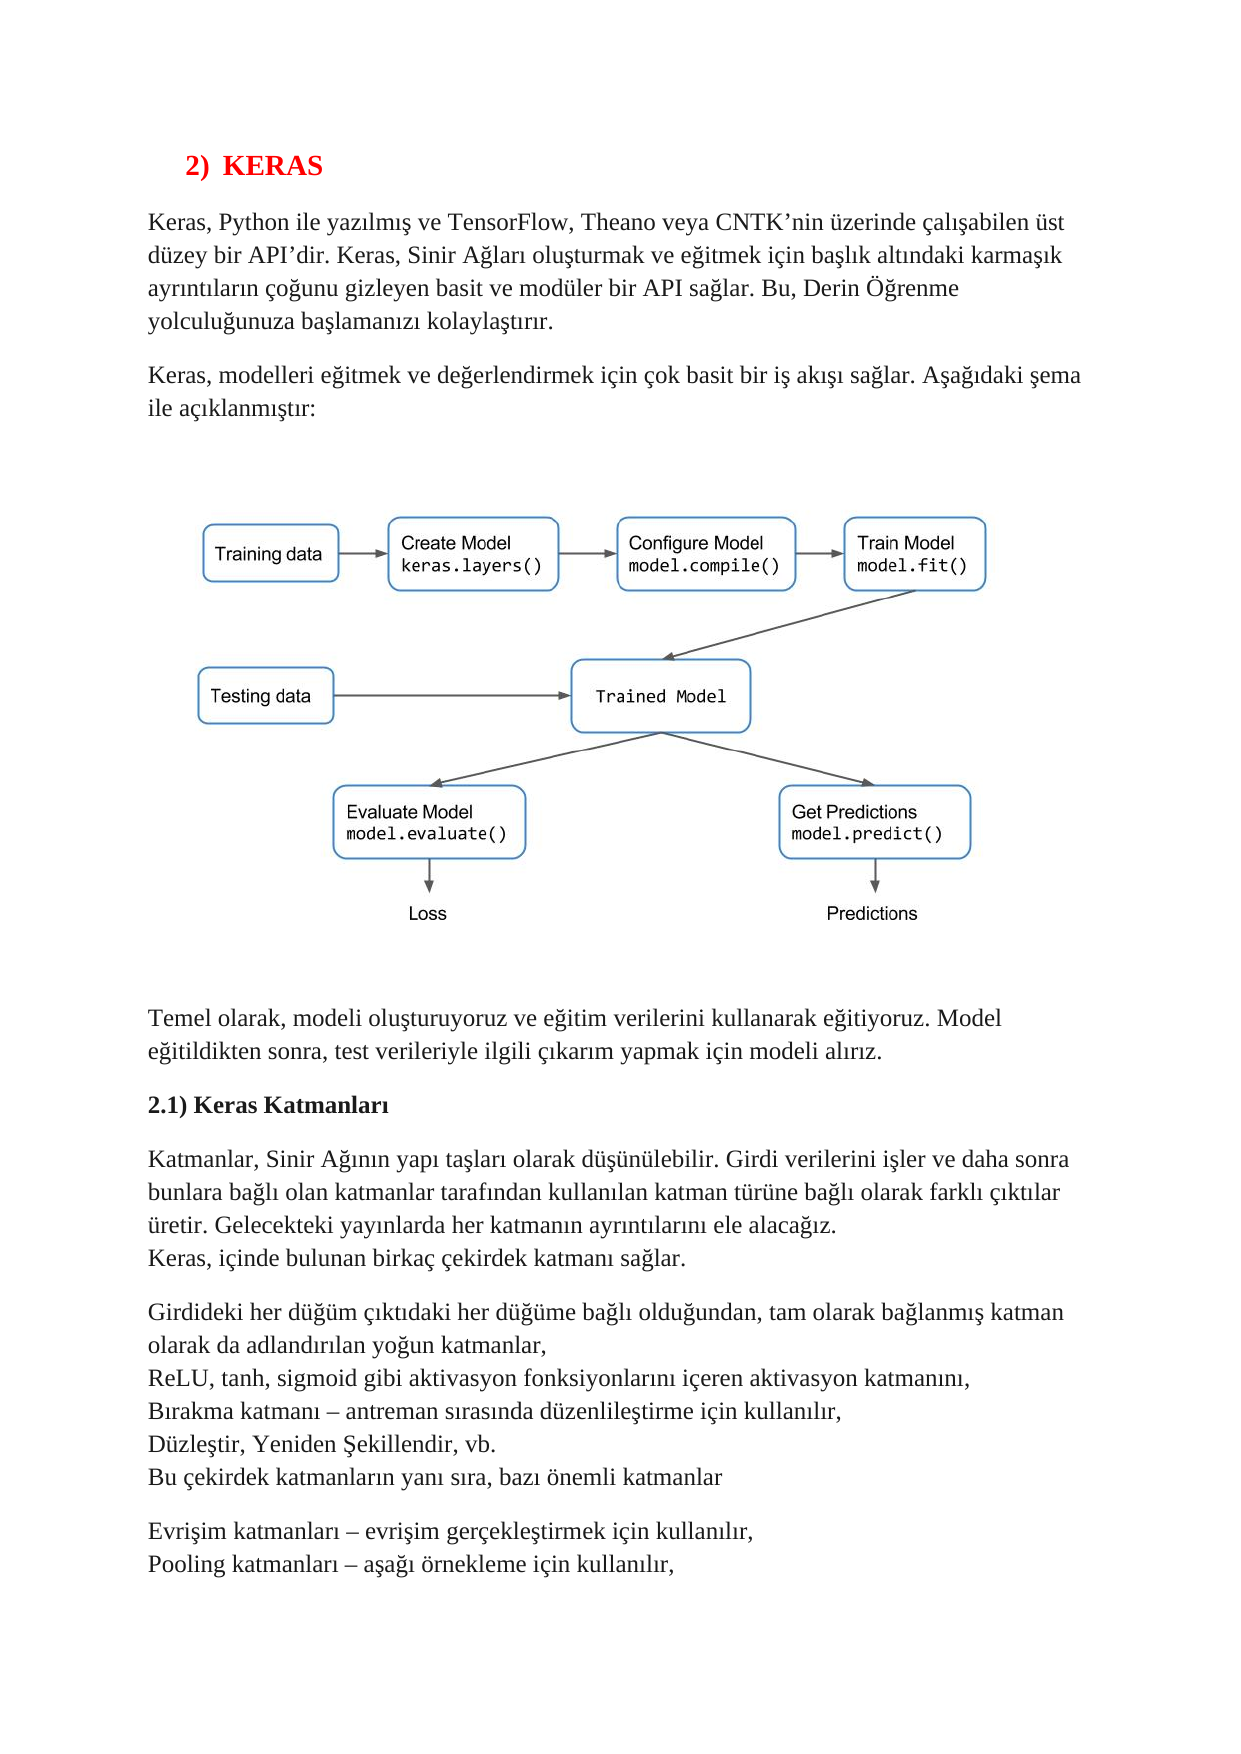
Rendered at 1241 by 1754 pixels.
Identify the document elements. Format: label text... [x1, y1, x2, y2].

text Katmanlar, Sinir Ağının yapı taşları olarak düşünülebilir. Girdi verilerini işler ve daha sonra bunlara bağlı olan katmanlar tarafından kullanılan katman türüne bağlı olarak farklı çıktılar üretir. Gelecekteki yayınlarda her katmanın ayrıntılarını ele alacağız. Keras, içinde bulunan birkaç çekirdek katmanı sağlar. [148, 1144, 1093, 1272]
picture [147, 446, 1093, 979]
text Keras, modelleri eğitmek ve değerlendirmek için çok basit bir iş akışı sağlar. Aşağıdaki şema ile açıklanmıştır: [148, 360, 1093, 422]
text Temel olarak, modeli oluşturuyoruz ve eğitim verilerini kullanarak eğitiyoruz. Model eğitildikten sonra, test verileriyle ilgili çıkarım yapmak için modeli alırız. [148, 1003, 1093, 1065]
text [148, 1516, 1093, 1578]
text Girdideki her düğüm çıktıdaki her düğüme bağlı olduğundan, tam olarak bağlanmış katman olarak da adlandırılan yoğun katmanlar, ReLU, tanh, sigmoid gibi aktivasyon fonksiyonlarını içeren aktivasyon katmanını, Bırakma katmanı – antreman sırasında düzenlileştirme için kullanılır, Düzleştir, Yeniden Şekillendir, vb. Bu çekirdek katmanların yanı sıra, bazı önemli katmanlar [148, 1297, 1093, 1491]
text Keras, Python ile yazılmış ve TensorFlow, Theano veya CNTK’nin üzerinde çalışabilen üst düzey bir API’dir. Keras, Sinir Ağları oluşturmak ve eğitmek için başlık altındaki karmaşık ayrıntıların çoğunu gizleyen basit ve modüler bir API sağlar. Bu, Derin Öğrenme yolculuğunuza başlamanızı kolaylaştırır. [148, 207, 1093, 335]
list KERAS [185, 148, 1093, 181]
text 2.1) Keras Katmanları [148, 1090, 1093, 1119]
